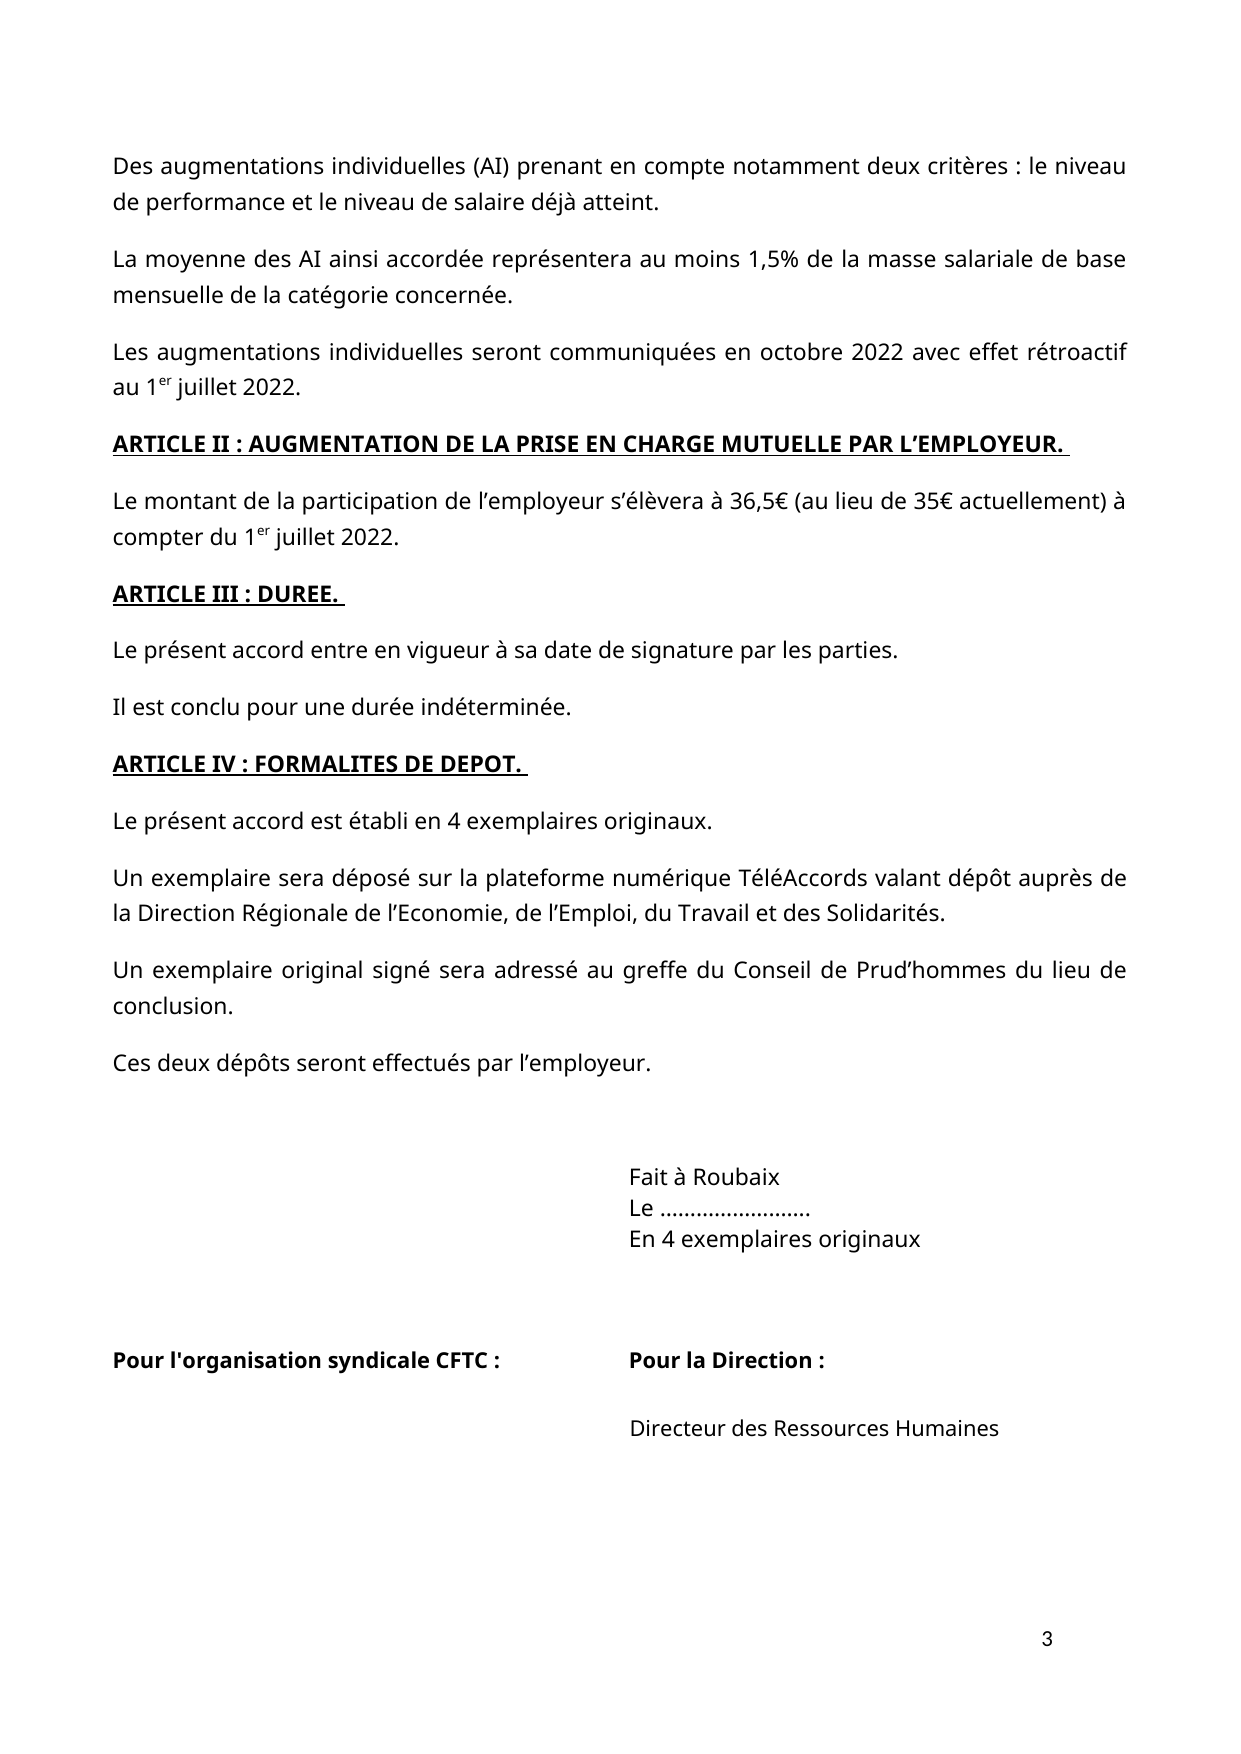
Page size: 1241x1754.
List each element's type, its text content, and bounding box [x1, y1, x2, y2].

text Les augmentations individuelles seront communiquées en octobre 2022 avec effet rétroactif au 1er juillet 2022. [112, 335, 1128, 403]
text En 4 exemplaires originaux [555, 1223, 1128, 1254]
text Le présent accord est établi en 4 exemplaires originaux. [112, 805, 1128, 836]
text Le ……………………. [555, 1192, 1128, 1223]
text Un exemplaire original signé sera adressé au greffe du Conseil de Prud’hommes du lieu de conclusion. [112, 954, 1128, 1021]
text ARTICLE II : AUGMENTATION DE LA PRISE EN CHARGE MUTUELLE PAR L’EMPLOYEUR. [112, 428, 1128, 459]
text Directeur des Ressources Humaines [629, 1413, 1128, 1443]
text Le présent accord entre en vigueur à sa date de signature par les parties. [112, 634, 1128, 666]
text Ces deux dépôts seront effectués par l’employeur. [112, 1047, 1128, 1078]
text Des augmentations individuelles (AI) prenant en compte notamment deux critères : le niveau de performance et le niveau de salaire déjà atteint. [112, 150, 1128, 217]
text La moyenne des AI ainsi accordée représentera au moins 1,5% de la masse salariale de base mensuelle de la catégorie concernée. [112, 243, 1128, 310]
text Fait à Roubaix [112, 1160, 1128, 1192]
subtitle Pour l'organisation syndicale CFTC : Pour la Direction : [112, 1345, 1128, 1375]
text ARTICLE IV : FORMALITES DE DEPOT. [112, 748, 1128, 779]
text Un exemplaire sera déposé sur la plateforme numérique TéléAccords valant dépôt auprès de la Direction Régionale de l’Economie, de l’Emploi, du Travail et des Solidarités. [112, 861, 1128, 929]
text Il est conclu pour une durée indéterminée. [112, 691, 1128, 722]
text Le montant de la participation de l’employeur s’élèvera à 36,5€ (au lieu de 35€ actuellement) à compter du 1er juillet 2022. [112, 485, 1128, 552]
text ARTICLE III : DUREE. [112, 578, 1128, 609]
